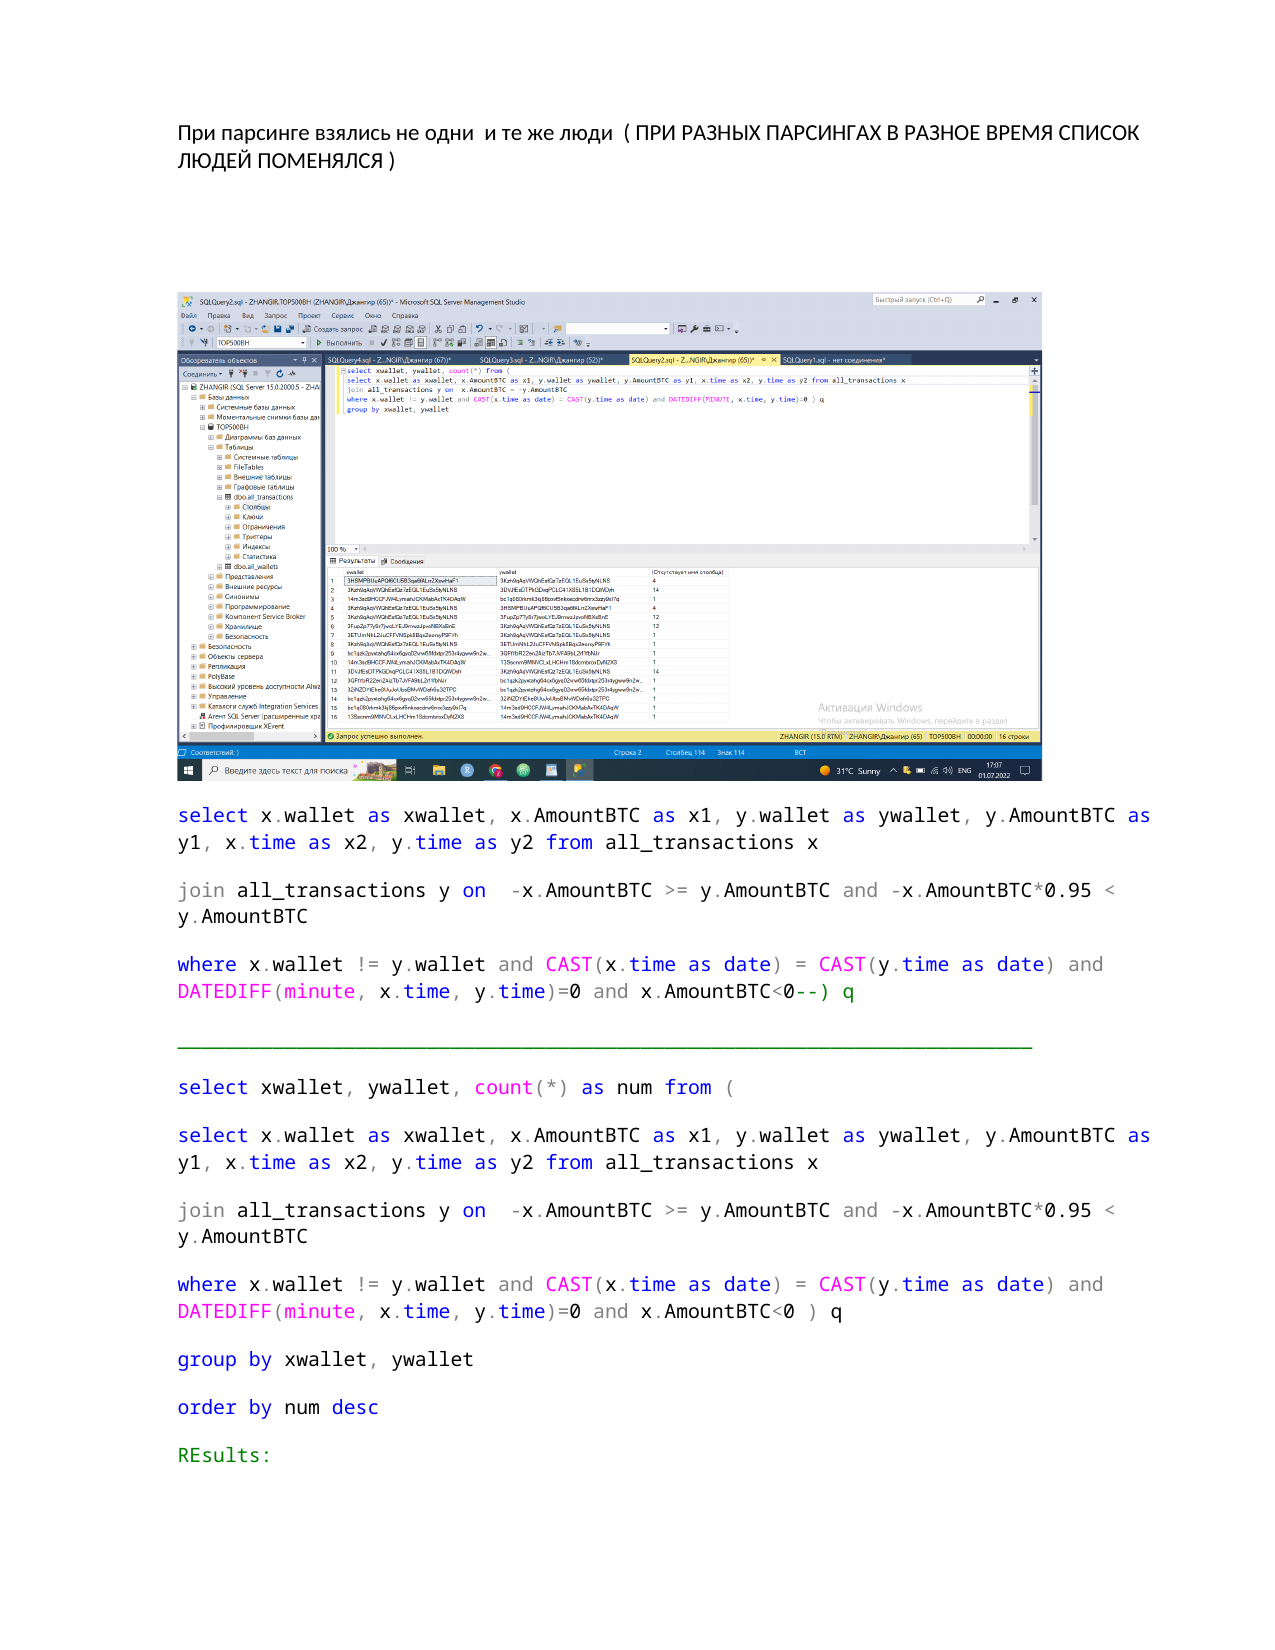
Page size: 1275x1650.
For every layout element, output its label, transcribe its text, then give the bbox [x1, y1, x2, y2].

picture [177, 292, 1043, 781]
text select x.wallet as xwallet, x.AmountBTC as x1, y.wallet as ywallet, y.AmountBTC as y1, x.time as x2, y.time as y2 from all_transactions x [177, 1121, 1186, 1175]
text join all_transactions y on -x.AmountBTC >= y.AmountBTC and -x.AmountBTC*0.95 < y.AmountBTC [177, 876, 1186, 930]
text ________________________________________________________________________ [177, 1025, 1186, 1052]
text select x.wallet as xwallet, x.AmountBTC as x1, y.wallet as ywallet, y.AmountBTC as y1, x.time as x2, y.time as y2 from all_transactions x [177, 801, 1186, 855]
text При парсинге взялись не одни и те же люди ( ПРИ РАЗНЫХ ПАРСИНГАХ В РАЗНОЕ ВРЕМЯ СПИСОК ЛЮДЕЙ ПОМЕНЯЛСЯ ) [177, 118, 1186, 174]
text group by xwallet, ywallet [177, 1345, 1186, 1372]
text where x.wallet != y.wallet and CAST(x.time as date) = CAST(y.time as date) and DATEDIFF(minute, x.time, y.time)=0 and x.AmountBTC<0 ) q [177, 1271, 1186, 1324]
text REsults: [177, 1441, 1186, 1468]
text order by num desc [177, 1393, 1186, 1420]
text where x.wallet != y.wallet and CAST(x.time as date) = CAST(y.time as date) and DATEDIFF(minute, x.time, y.time)=0 and x.AmountBTC<0--) q [177, 951, 1186, 1004]
text join all_transactions y on -x.AmountBTC >= y.AmountBTC and -x.AmountBTC*0.95 < y.AmountBTC [177, 1196, 1186, 1250]
text select xwallet, ywallet, count(*) as num from ( [177, 1073, 1186, 1100]
